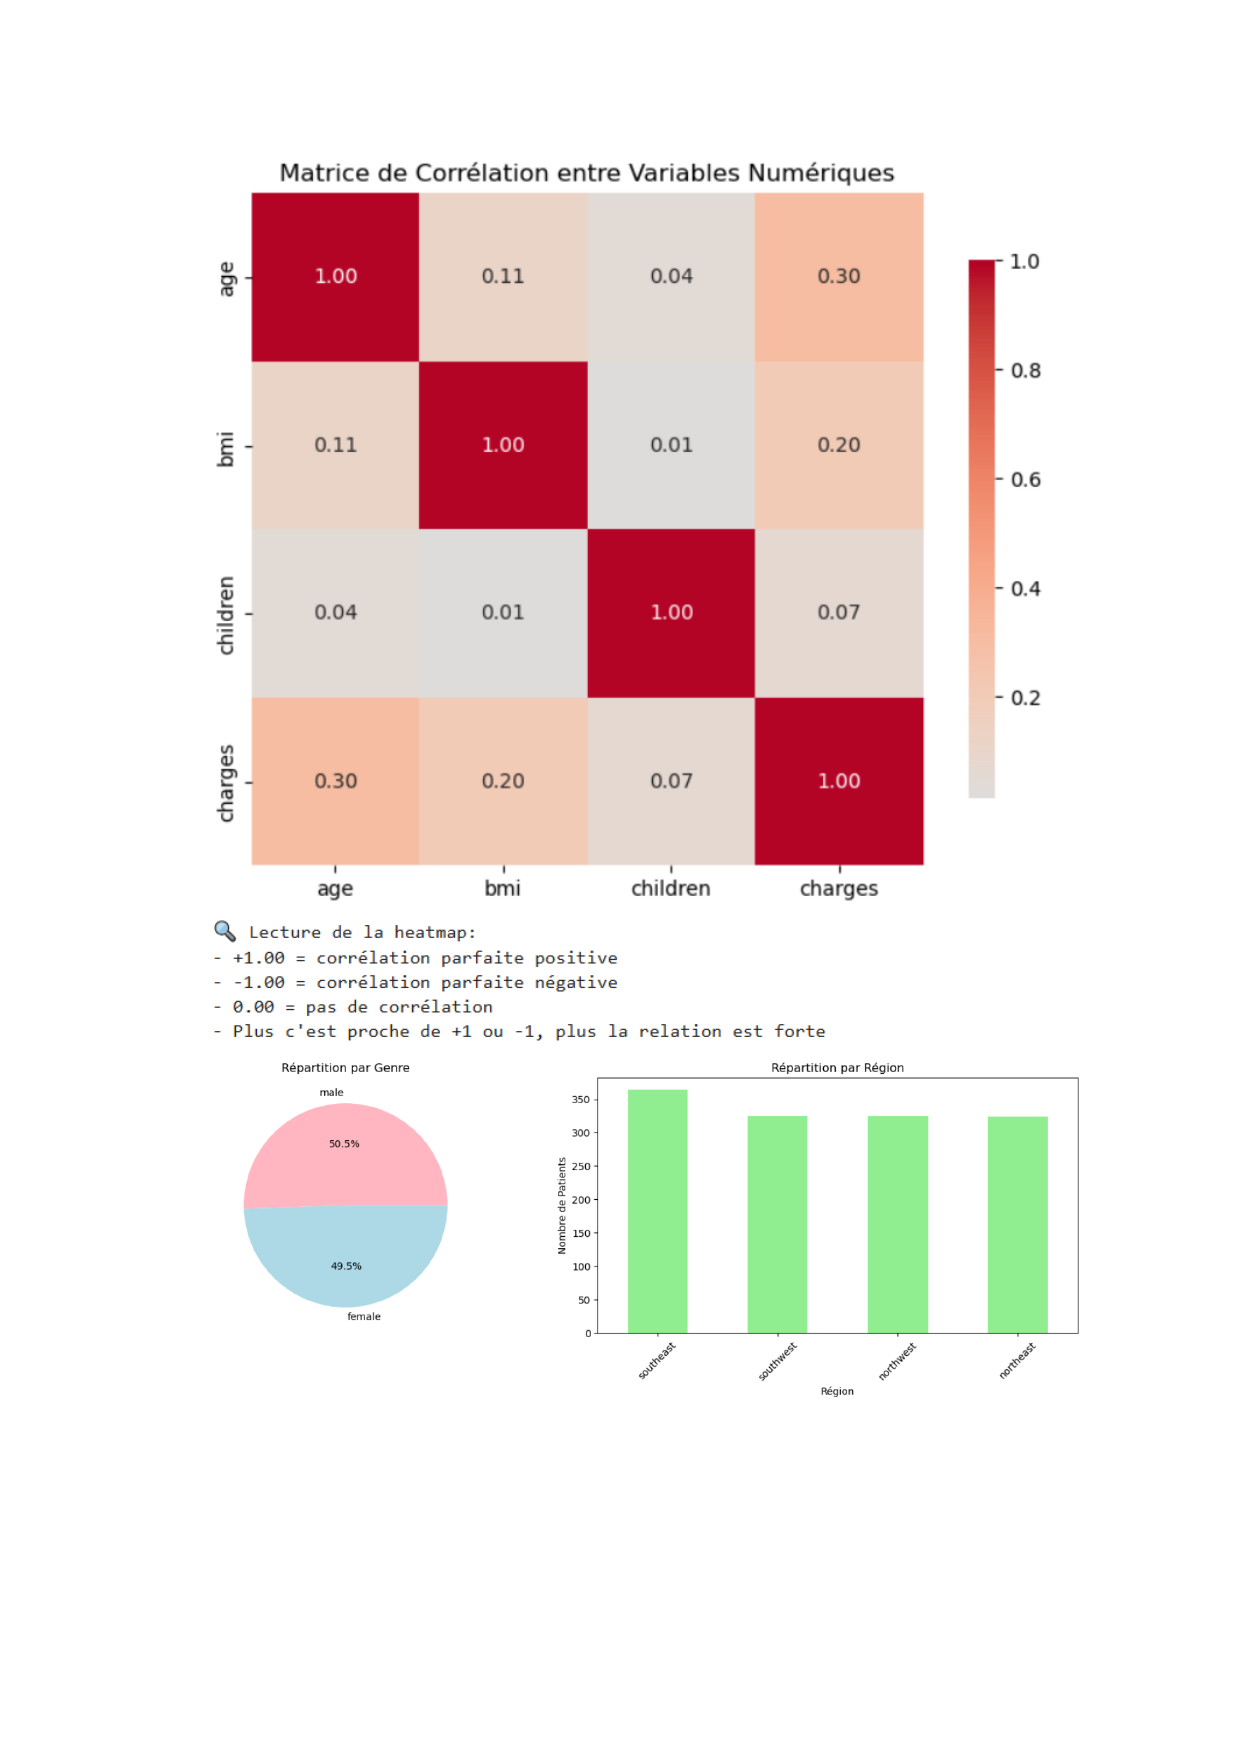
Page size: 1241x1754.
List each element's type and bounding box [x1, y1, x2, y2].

picture [150, 150, 1091, 1051]
picture [150, 1052, 1091, 1412]
